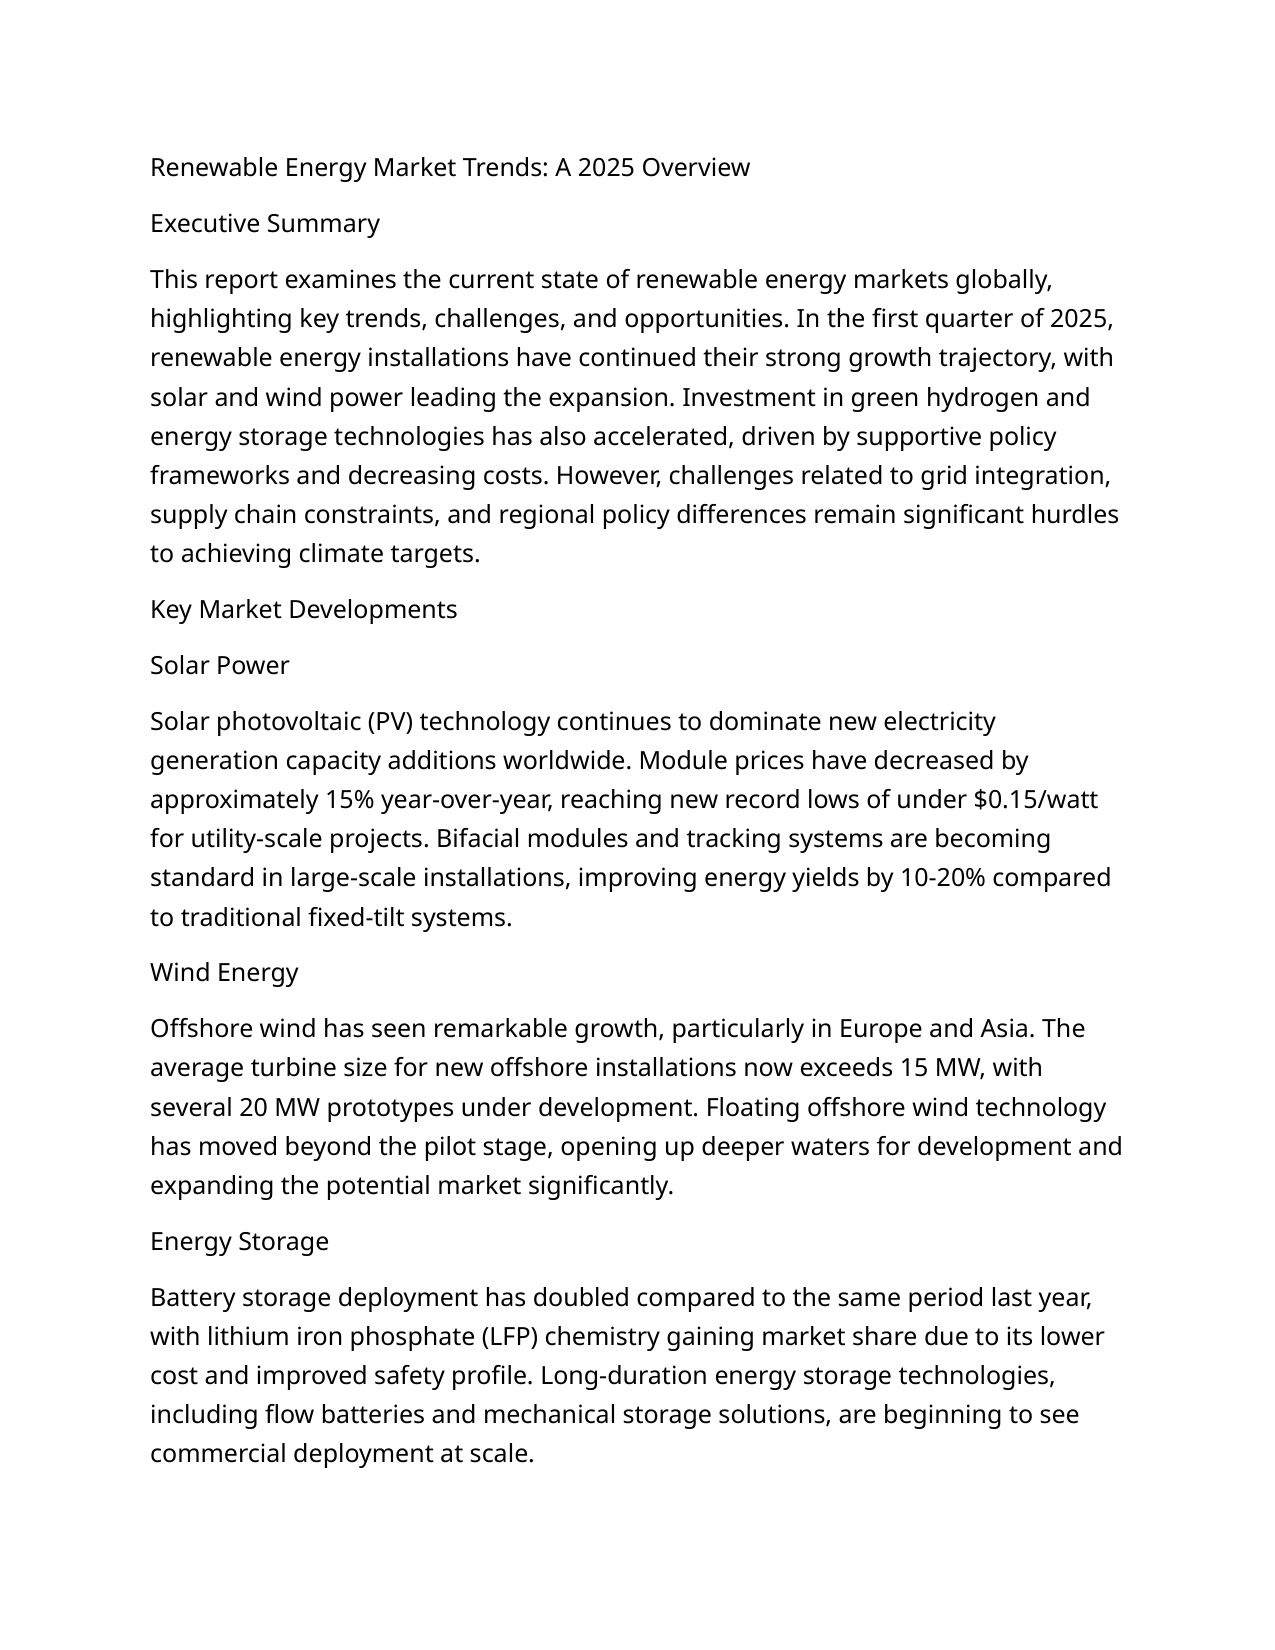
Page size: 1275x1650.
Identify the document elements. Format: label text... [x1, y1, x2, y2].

text Executive Summary [150, 206, 1125, 240]
text Key Market Developments [150, 592, 1125, 626]
text Solar photovoltaic (PV) technology continues to dominate new electricity generation capacity additions worldwide. Module prices have decreased by approximately 15% year-over-year, reaching new record lows of under $0.15/watt for utility-scale projects. Bifacial modules and tracking systems are becoming standard in large-scale installations, improving energy yields by 10-20% compared to traditional fixed-tilt systems. [150, 703, 1125, 933]
text Solar Power [150, 647, 1125, 682]
text This report examines the current state of renewable energy markets globally, highlighting key trends, challenges, and opportunities. In the first quarter of 2025, renewable energy installations have continued their strong growth trajectory, with solar and wind power leading the expansion. Investment in green hydrogen and energy storage technologies has also accelerated, driven by supportive policy frameworks and decreasing costs. However, challenges related to grid integration, supply chain constraints, and regional policy differences remain significant hurdles to achieving climate targets. [150, 262, 1125, 570]
text Energy Storage [150, 1223, 1125, 1257]
text Battery storage deployment has doubled compared to the same period last year, with lithium iron phosphate (LFP) chemistry gaining market share due to its lower cost and improved safety profile. Long-duration energy storage technologies, including flow batteries and mechanical storage solutions, are beginning to see commercial deployment at scale. [150, 1279, 1125, 1470]
text Renewable Energy Market Trends: A 2025 Overview [150, 150, 1125, 184]
text Offshore wind has seen remarkable growth, particularly in Europe and Asia. The average turbine size for new offshore installations now exceeds 15 MW, with several 20 MW prototypes under development. Floating offshore wind technology has moved beyond the pilot stage, opening up deeper waters for development and expanding the potential market significantly. [150, 1011, 1125, 1202]
text Wind Energy [150, 955, 1125, 989]
